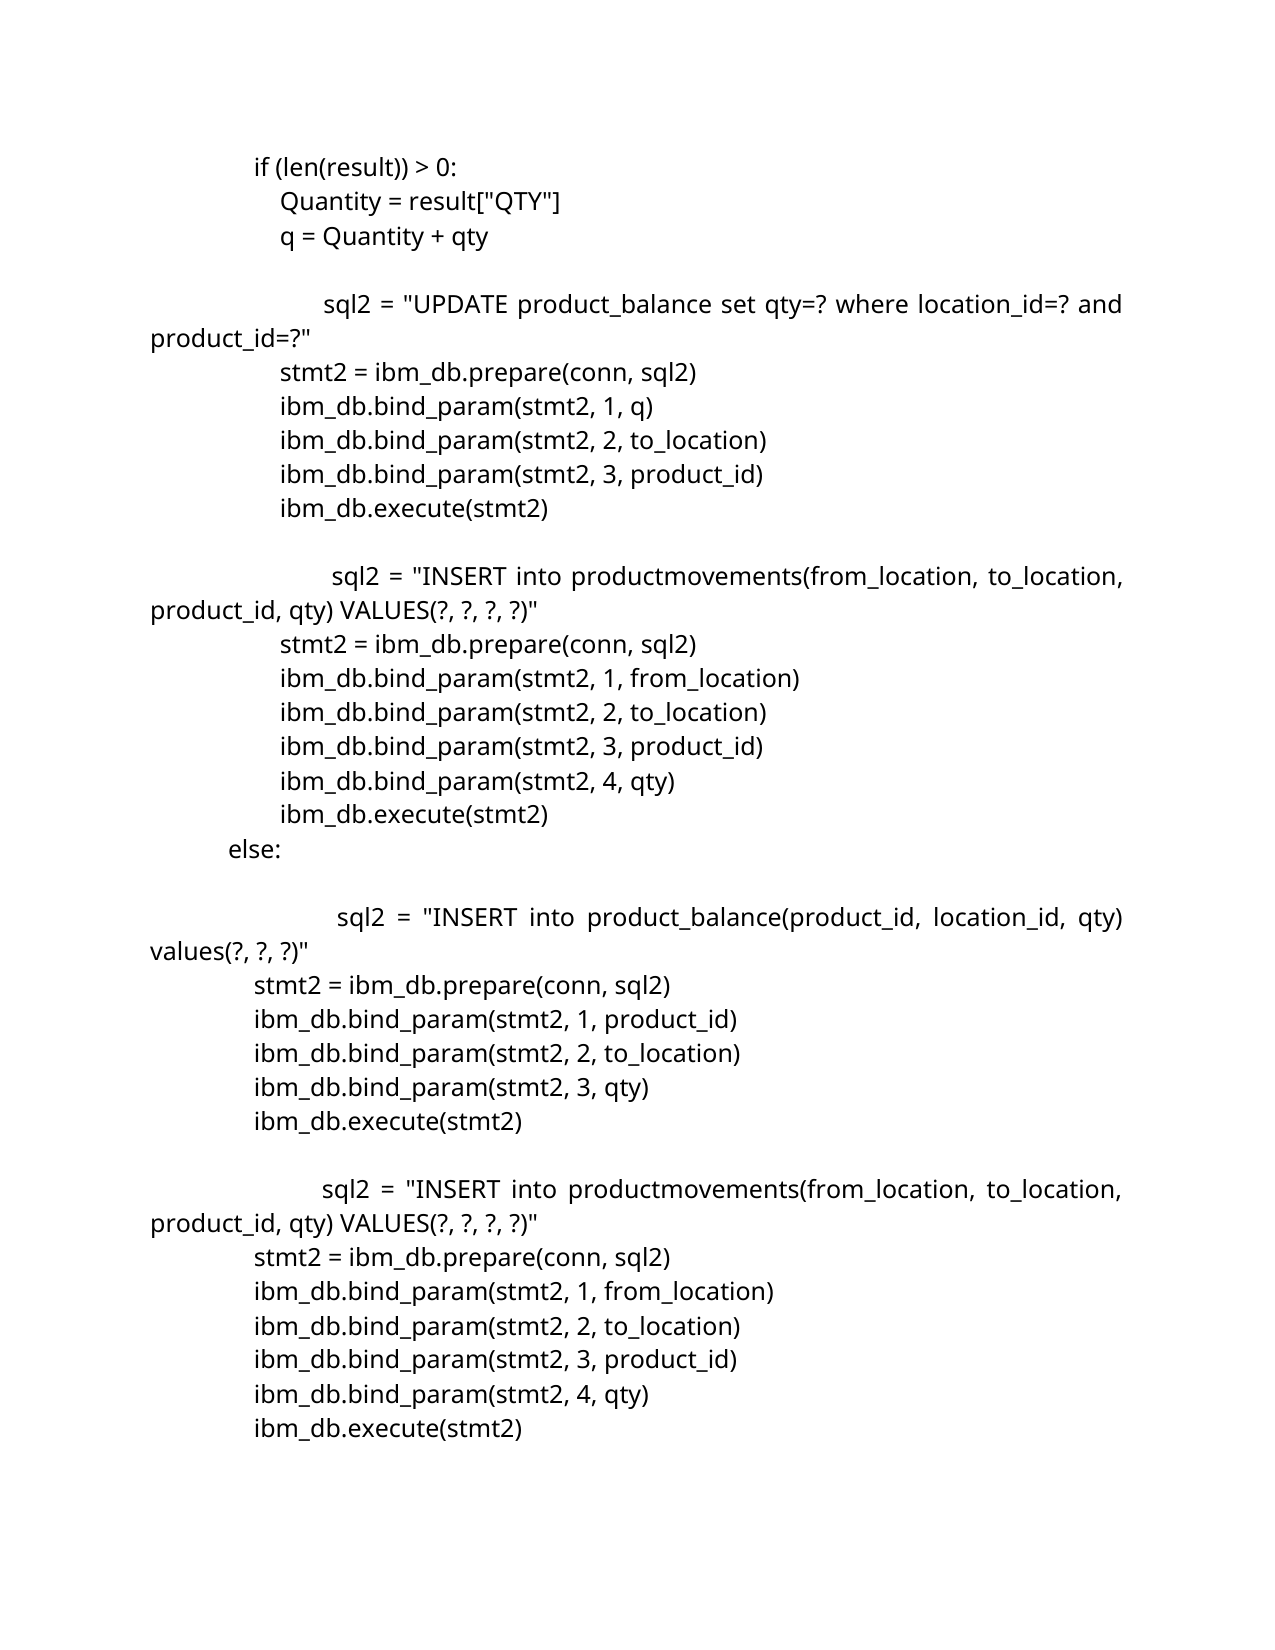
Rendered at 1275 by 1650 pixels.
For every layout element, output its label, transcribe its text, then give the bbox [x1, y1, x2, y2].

text ibm_db.bind_param(stmt2, 3, product_id) [150, 457, 1125, 491]
text else: [150, 831, 1125, 865]
text ibm_db.bind_param(stmt2, 3, qty) [150, 1070, 1125, 1104]
text if (len(result)) > 0: [150, 150, 1125, 184]
text ibm_db.bind_param(stmt2, 1, q) [150, 388, 1125, 422]
text ibm_db.bind_param(stmt2, 1, from_location) [150, 1274, 1125, 1308]
text ibm_db.execute(stmt2) [150, 491, 1125, 525]
text ibm_db.bind_param(stmt2, 3, product_id) [150, 1342, 1125, 1376]
text sql2 = "UPDATE product_balance set qty=? where location_id=? and product_id=?" [150, 286, 1125, 354]
text sql2 = "INSERT into productmovements(from_location, to_location, product_id, qty) VALUES(?, ?, ?, ?)" [150, 1172, 1125, 1240]
text sql2 = "INSERT into productmovements(from_location, to_location, product_id, qty) VALUES(?, ?, ?, ?)" [150, 559, 1125, 627]
text ibm_db.bind_param(stmt2, 1, product_id) [150, 1002, 1125, 1036]
text ibm_db.execute(stmt2) [150, 1104, 1125, 1138]
text sql2 = "INSERT into product_balance(product_id, location_id, qty) values(?, ?, ?)" [150, 899, 1125, 967]
text Quantity = result["QTY"] [150, 184, 1125, 218]
text stmt2 = ibm_db.prepare(conn, sql2) [150, 967, 1125, 1002]
text ibm_db.execute(stmt2) [150, 1410, 1125, 1444]
text ibm_db.bind_param(stmt2, 3, product_id) [150, 729, 1125, 763]
text ibm_db.bind_param(stmt2, 2, to_location) [150, 1036, 1125, 1070]
text ibm_db.bind_param(stmt2, 2, to_location) [150, 1308, 1125, 1342]
text ibm_db.bind_param(stmt2, 2, to_location) [150, 422, 1125, 457]
text q = Quantity + qty [150, 218, 1125, 252]
text stmt2 = ibm_db.prepare(conn, sql2) [150, 1240, 1125, 1274]
text stmt2 = ibm_db.prepare(conn, sql2) [150, 354, 1125, 388]
text ibm_db.bind_param(stmt2, 4, qty) [150, 1376, 1125, 1410]
text ibm_db.bind_param(stmt2, 2, to_location) [150, 695, 1125, 729]
text stmt2 = ibm_db.prepare(conn, sql2) [150, 627, 1125, 661]
text ibm_db.bind_param(stmt2, 4, qty) [150, 763, 1125, 797]
text ibm_db.bind_param(stmt2, 1, from_location) [150, 661, 1125, 695]
text ibm_db.execute(stmt2) [150, 797, 1125, 831]
